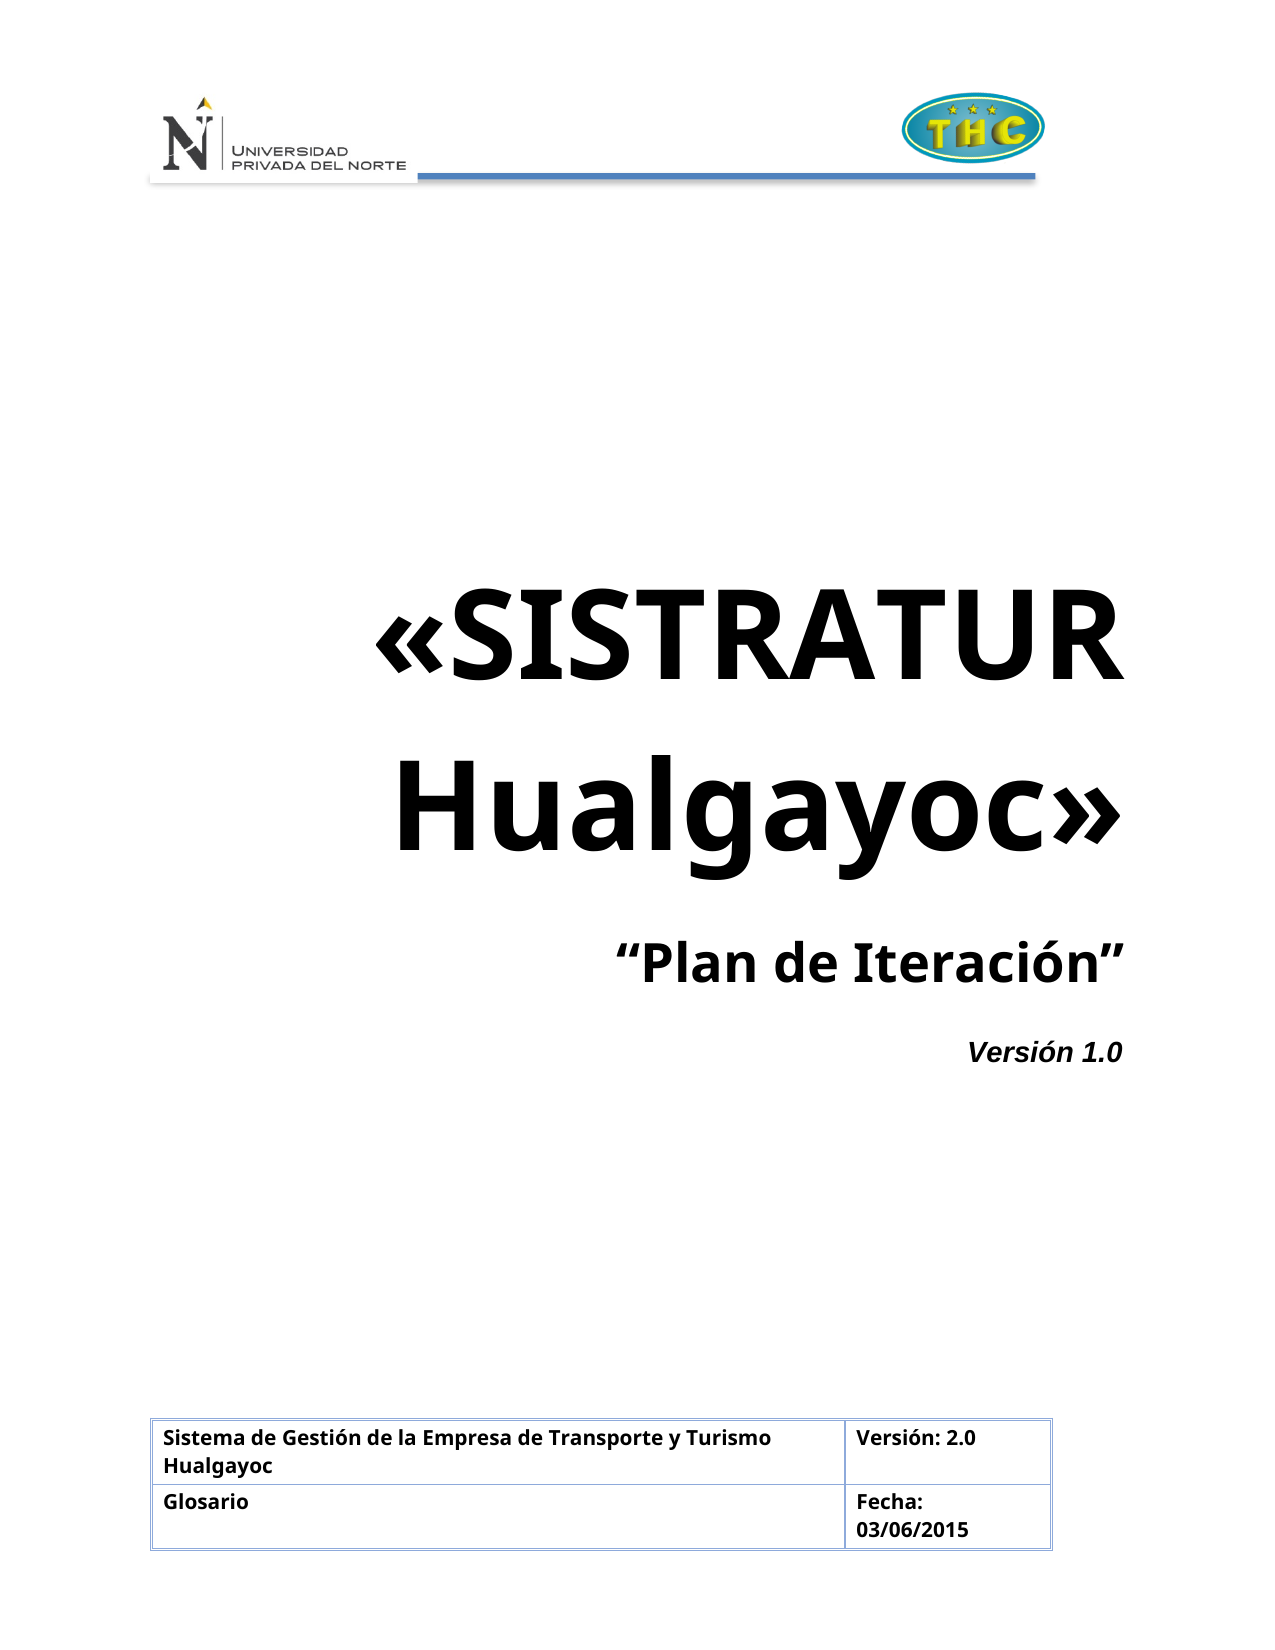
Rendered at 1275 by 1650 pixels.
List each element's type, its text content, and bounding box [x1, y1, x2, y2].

picture [897, 132, 933, 159]
list “Plan de Iteración” [150, 924, 1125, 998]
picture [905, 97, 1041, 159]
picture [947, 139, 1042, 182]
picture [904, 75, 989, 118]
picture [1022, 100, 1049, 124]
list Versión 1.0 [150, 1035, 1125, 1068]
list «SISTRATUR Hualgayoc» [150, 546, 1125, 887]
picture [150, 90, 418, 183]
